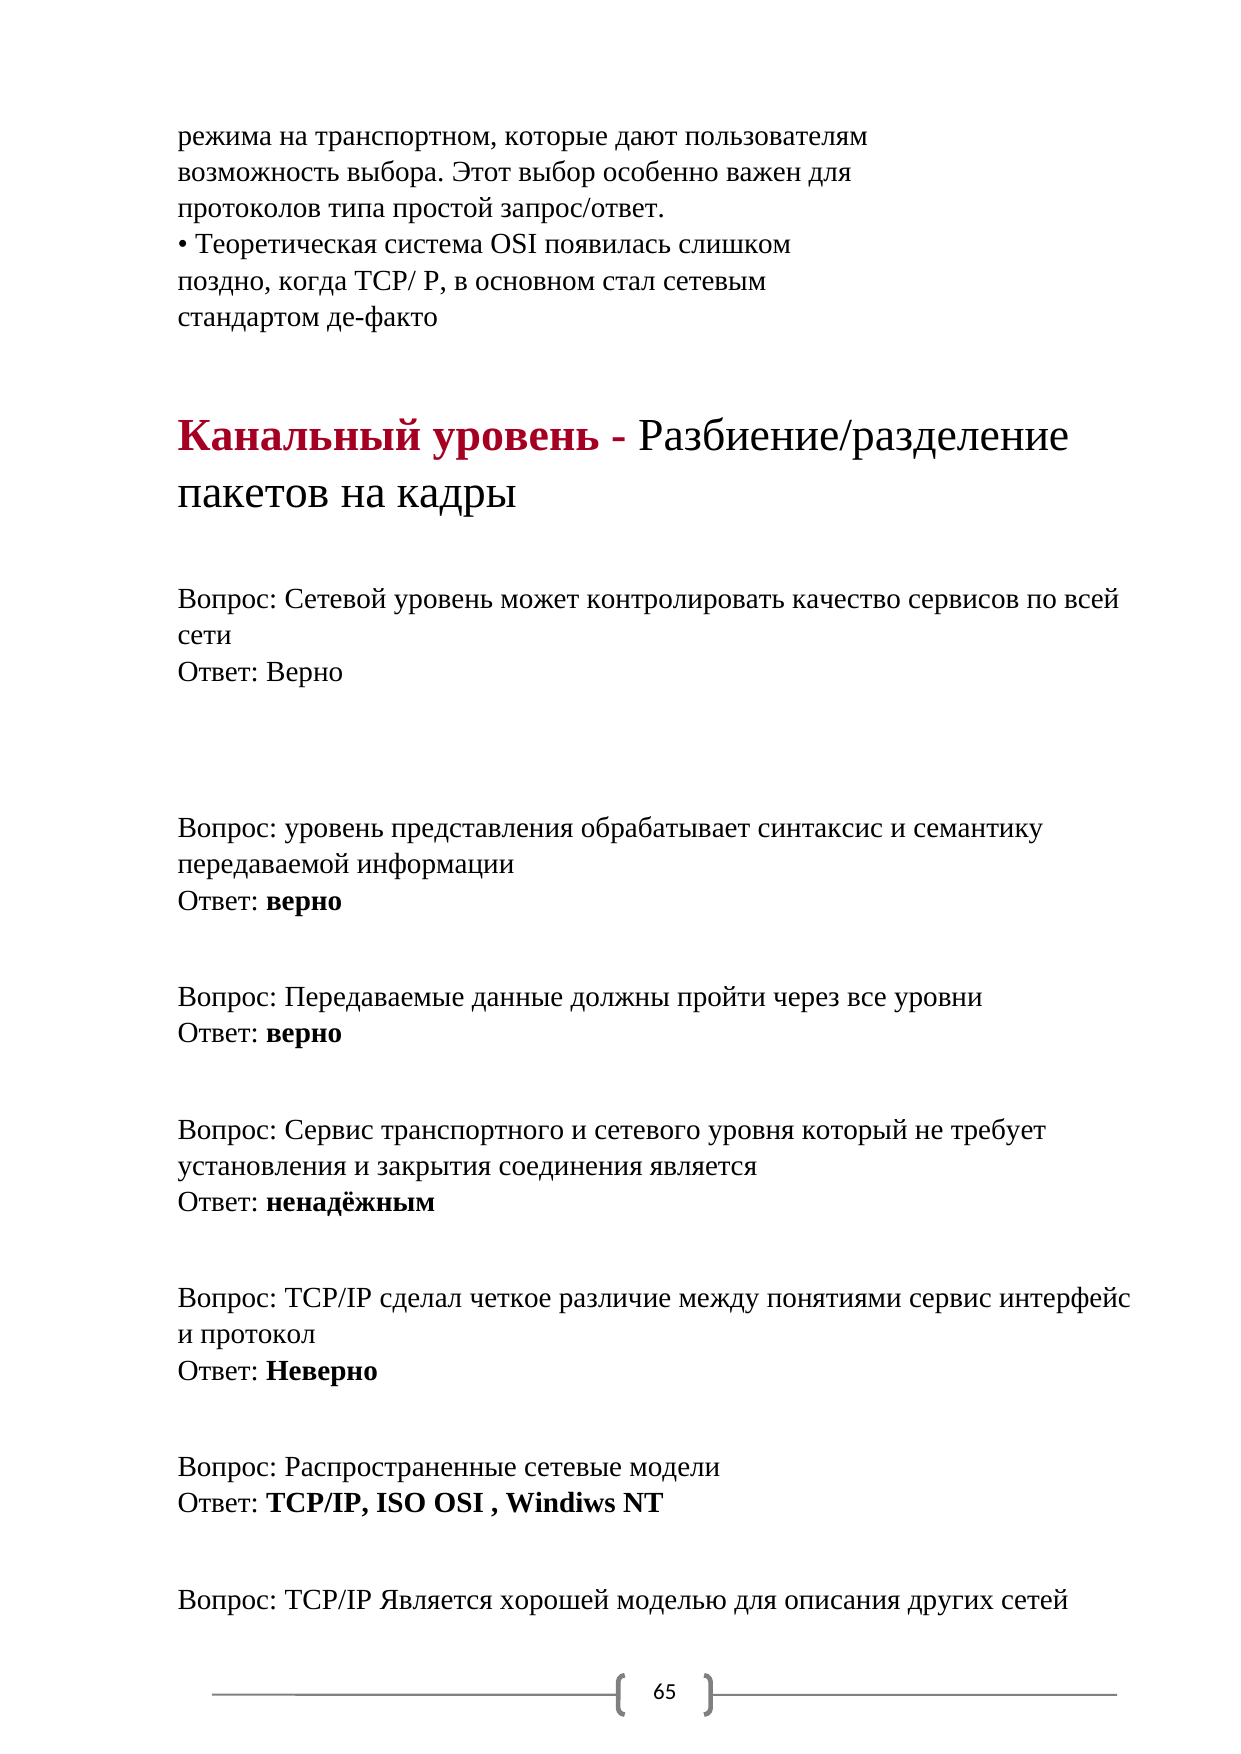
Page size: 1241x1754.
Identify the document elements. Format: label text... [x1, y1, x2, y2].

text Ответ: ненадёжным [177, 1184, 1152, 1218]
text Ответ: Неверно [177, 1353, 1152, 1386]
text Вопрос: TCP/IP сделал четкое различие между понятиями сервис интерфейс и протокол [177, 1281, 1152, 1350]
text Вопрос: Сервис транспортного и сетевого уровня который не требует установления и закрытия соединения является [177, 1112, 1152, 1181]
text Вопрос: Передаваемые данные должны пройти через все уровни [177, 979, 1152, 1013]
text Вопрос: уровень представления обрабатывает синтаксис и семантику передаваемой информации [177, 810, 1152, 880]
text Вопрос: Распространенные сетевые модели [177, 1449, 1152, 1483]
text Ответ: Верно [177, 654, 1152, 687]
text Ответ: верно [177, 883, 1152, 916]
text Канальный уровень - Разбиение/разделение пакетов на кадры [177, 407, 1152, 517]
text Вопрос: Сетевой уровень может контролировать качество сервисов по всей сети [177, 581, 1152, 651]
text Ответ: верно [177, 1015, 1152, 1049]
text Вопрос: TCP/IP Является хорошей моделью для описания других сетей [177, 1582, 1152, 1615]
text Ответ: TCP/IP, ISO OSI , Windiws NT [177, 1485, 1152, 1519]
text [177, 118, 1152, 332]
